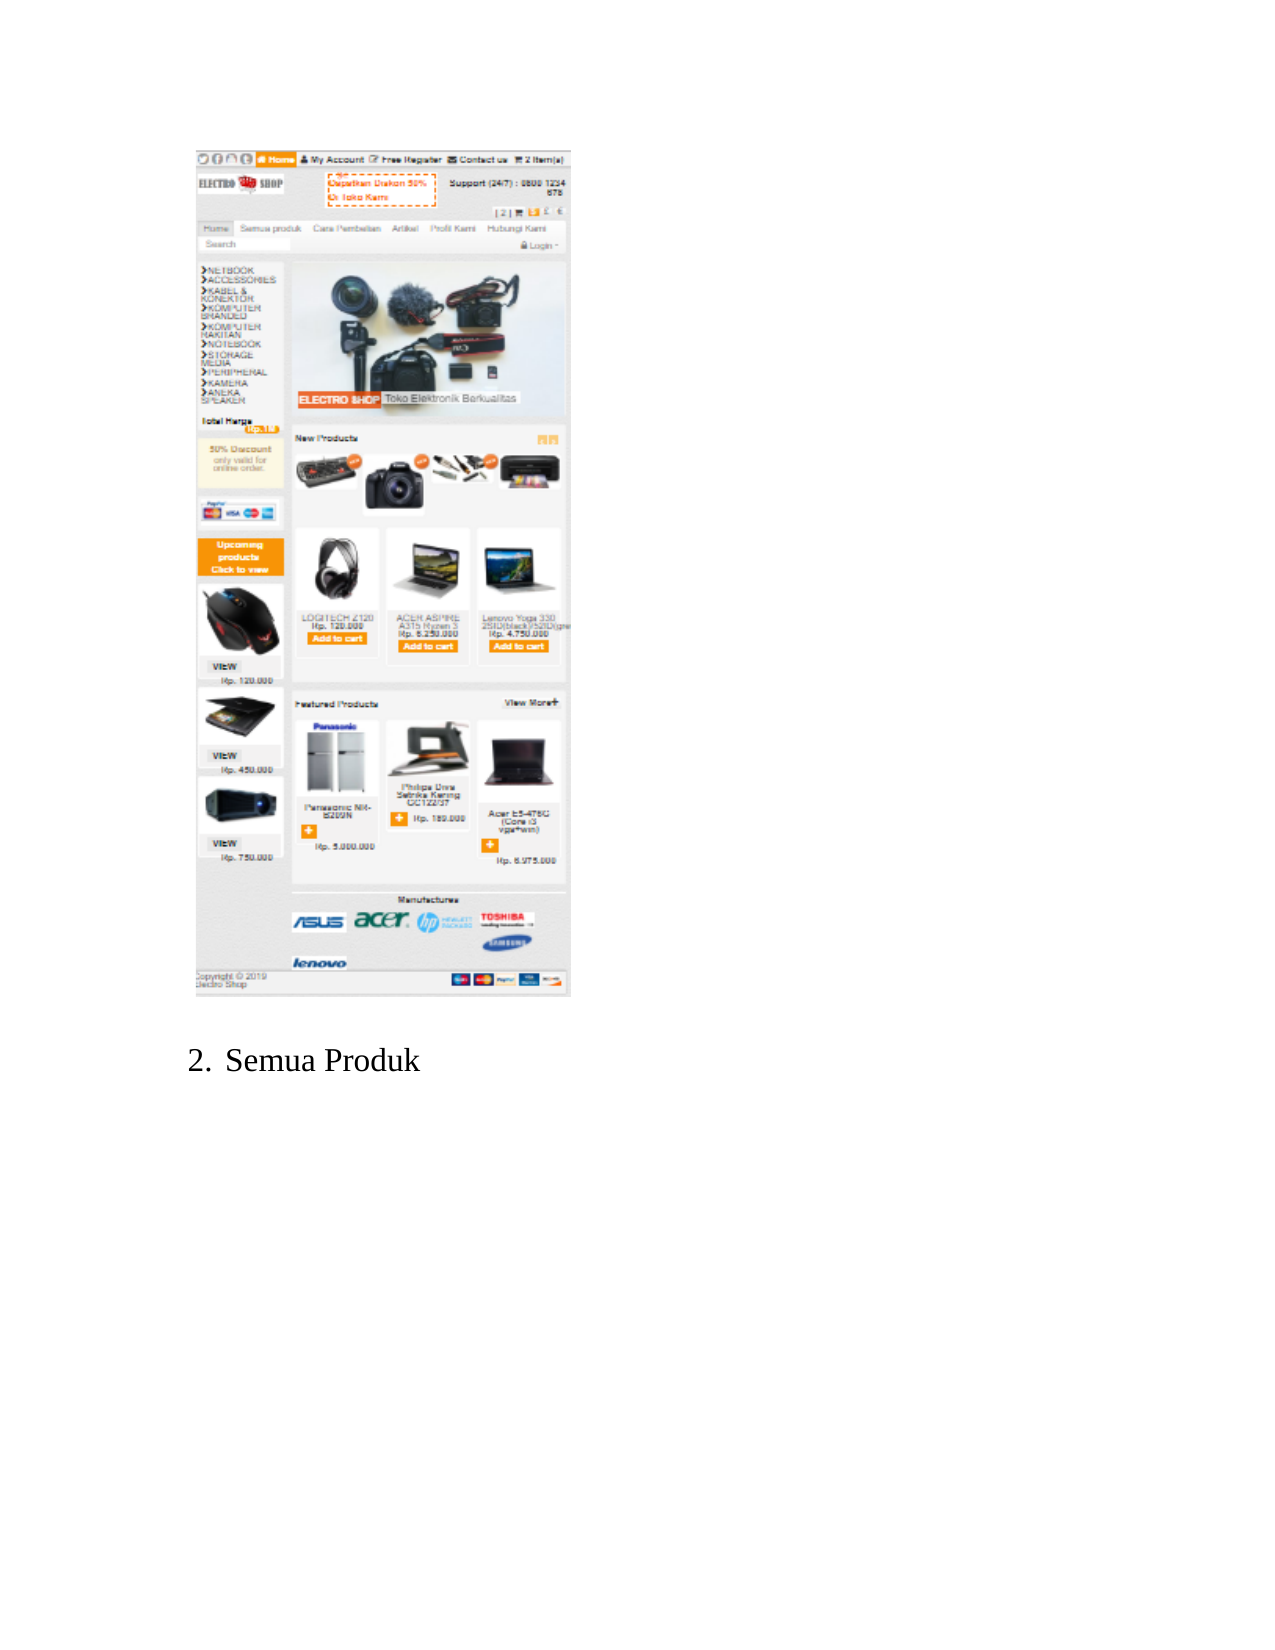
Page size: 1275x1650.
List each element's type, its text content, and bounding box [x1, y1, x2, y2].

list Semua Produk [187, 1040, 1111, 1078]
picture [195, 150, 571, 997]
